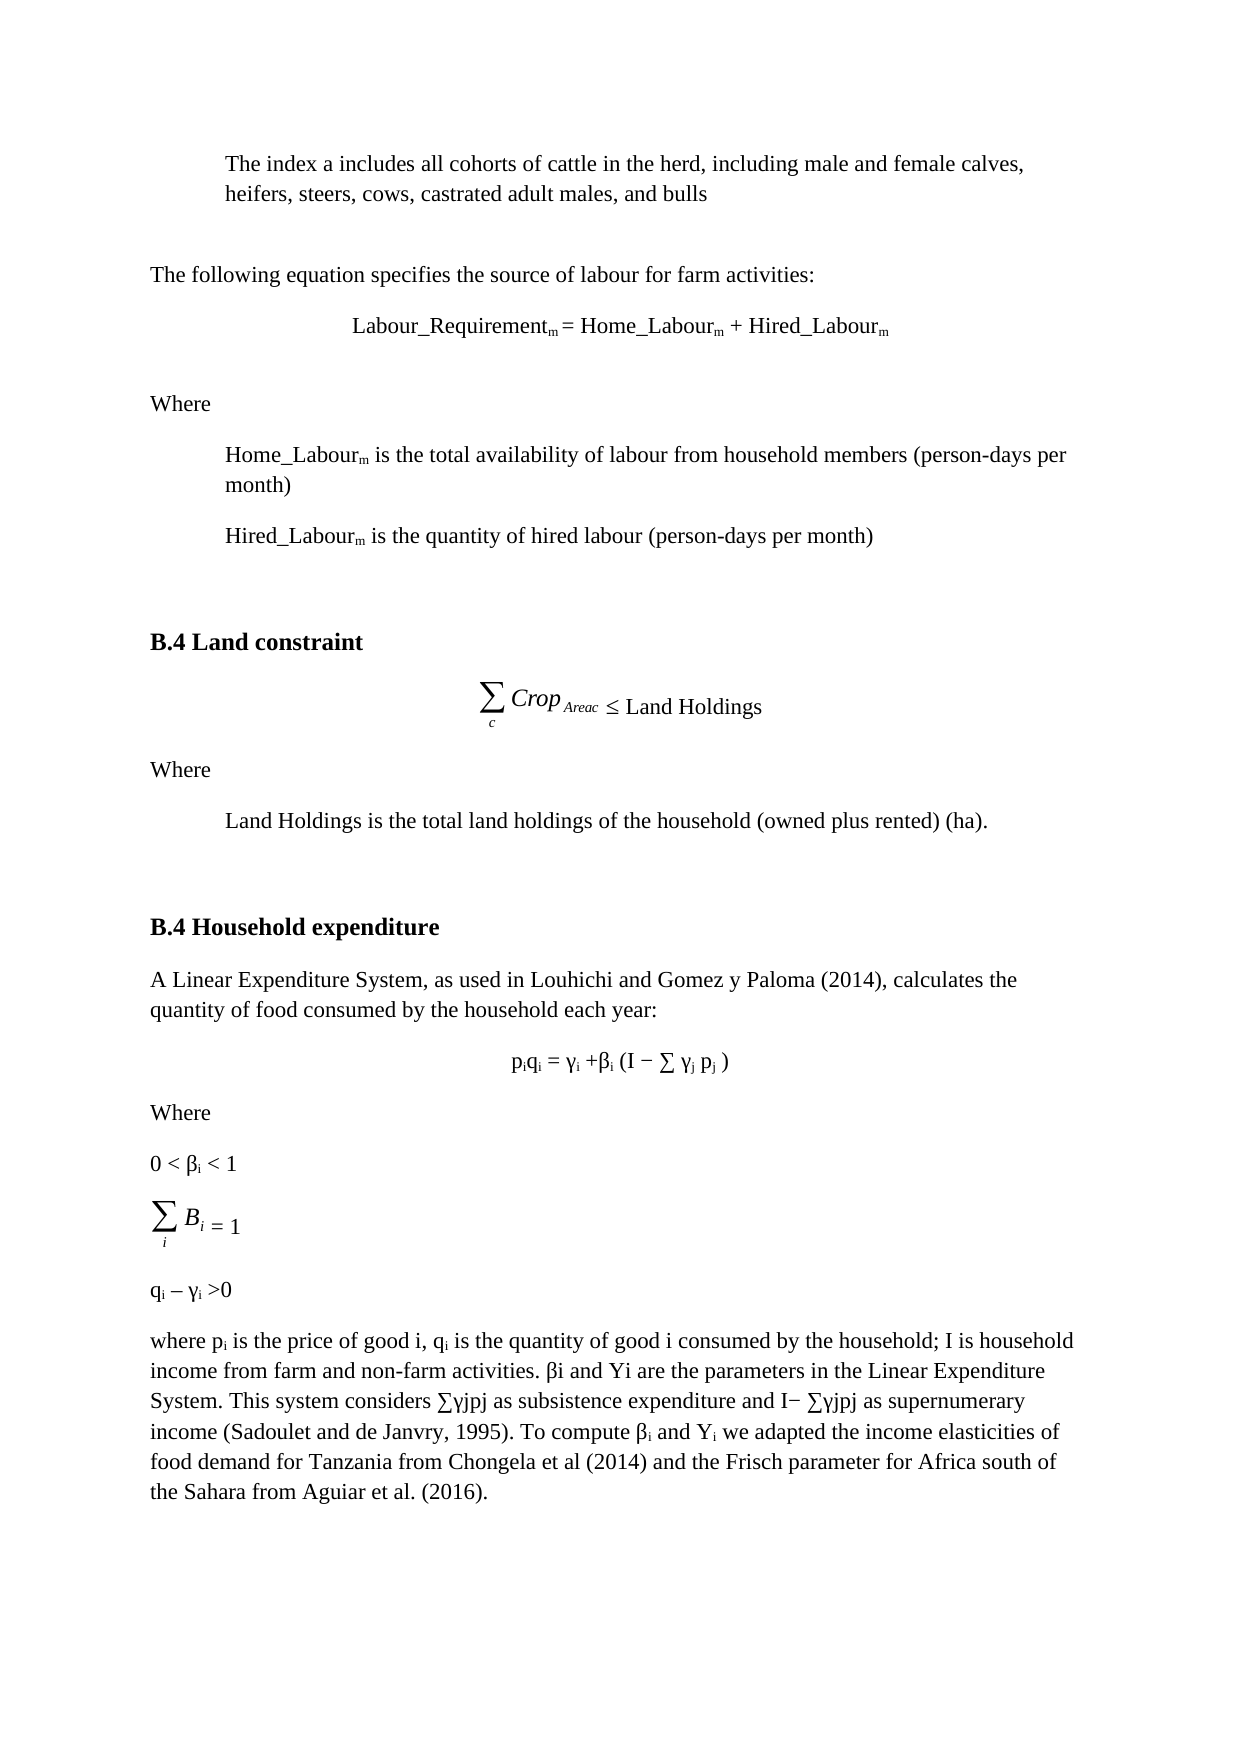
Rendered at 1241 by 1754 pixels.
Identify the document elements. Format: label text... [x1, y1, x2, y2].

text Where [150, 756, 1090, 783]
text Labour_Requirementm = Home_Labourm + Hired_Labourm [150, 312, 1090, 339]
text A Linear Expenditure System, as used in Louhichi and Gomez y Paloma (2014), calculates the quantity of food consumed by the household each year: [150, 966, 1090, 1023]
text Where [150, 1098, 1090, 1125]
text Hired_Labourm is the quantity of hired labour (person-days per month) [150, 522, 1090, 548]
text = 1 [150, 1201, 1090, 1251]
text piqi = γi +βi (I − ∑ γj pj ) [150, 1047, 1090, 1074]
text qi – γi >0 [150, 1276, 1090, 1302]
text Home_Labourm is the total availability of labour from household members (person-days per month) [225, 441, 1090, 497]
text The index a includes all cohorts of cattle in the herd, including male and female calves, heifers, steers, cows, castrated adult males, and bulls [225, 150, 1090, 207]
text B.4 Land constraint [150, 627, 1090, 656]
text Land Holdings [150, 681, 1090, 732]
text where pi is the price of good i, qi is the quantity of good i consumed by the household; I is household income from farm and non-farm activities. βi and Υi are the parameters in the Linear Expenditure System. This system considers ∑γjpj as subsistence expenditure and I− ∑γjpj as supernumerary income (Sadoulet and de Janvry, 1995). To compute βi and Υi we adapted the income elasticities of food demand for Tanzania from Chongela et al (2014) and the Frisch parameter for Africa south of the Sahara from Aguiar et al. (2016). [150, 1327, 1090, 1504]
text 0 < βi < 1 [150, 1149, 1090, 1176]
text Where [150, 390, 1090, 416]
text Land Holdings is the total land holdings of the household (owned plus rented) (ha). [150, 807, 1090, 834]
text The following equation specifies the source of labour for farm activities: [150, 261, 1090, 288]
text B.4 Household expenditure [150, 912, 1090, 941]
